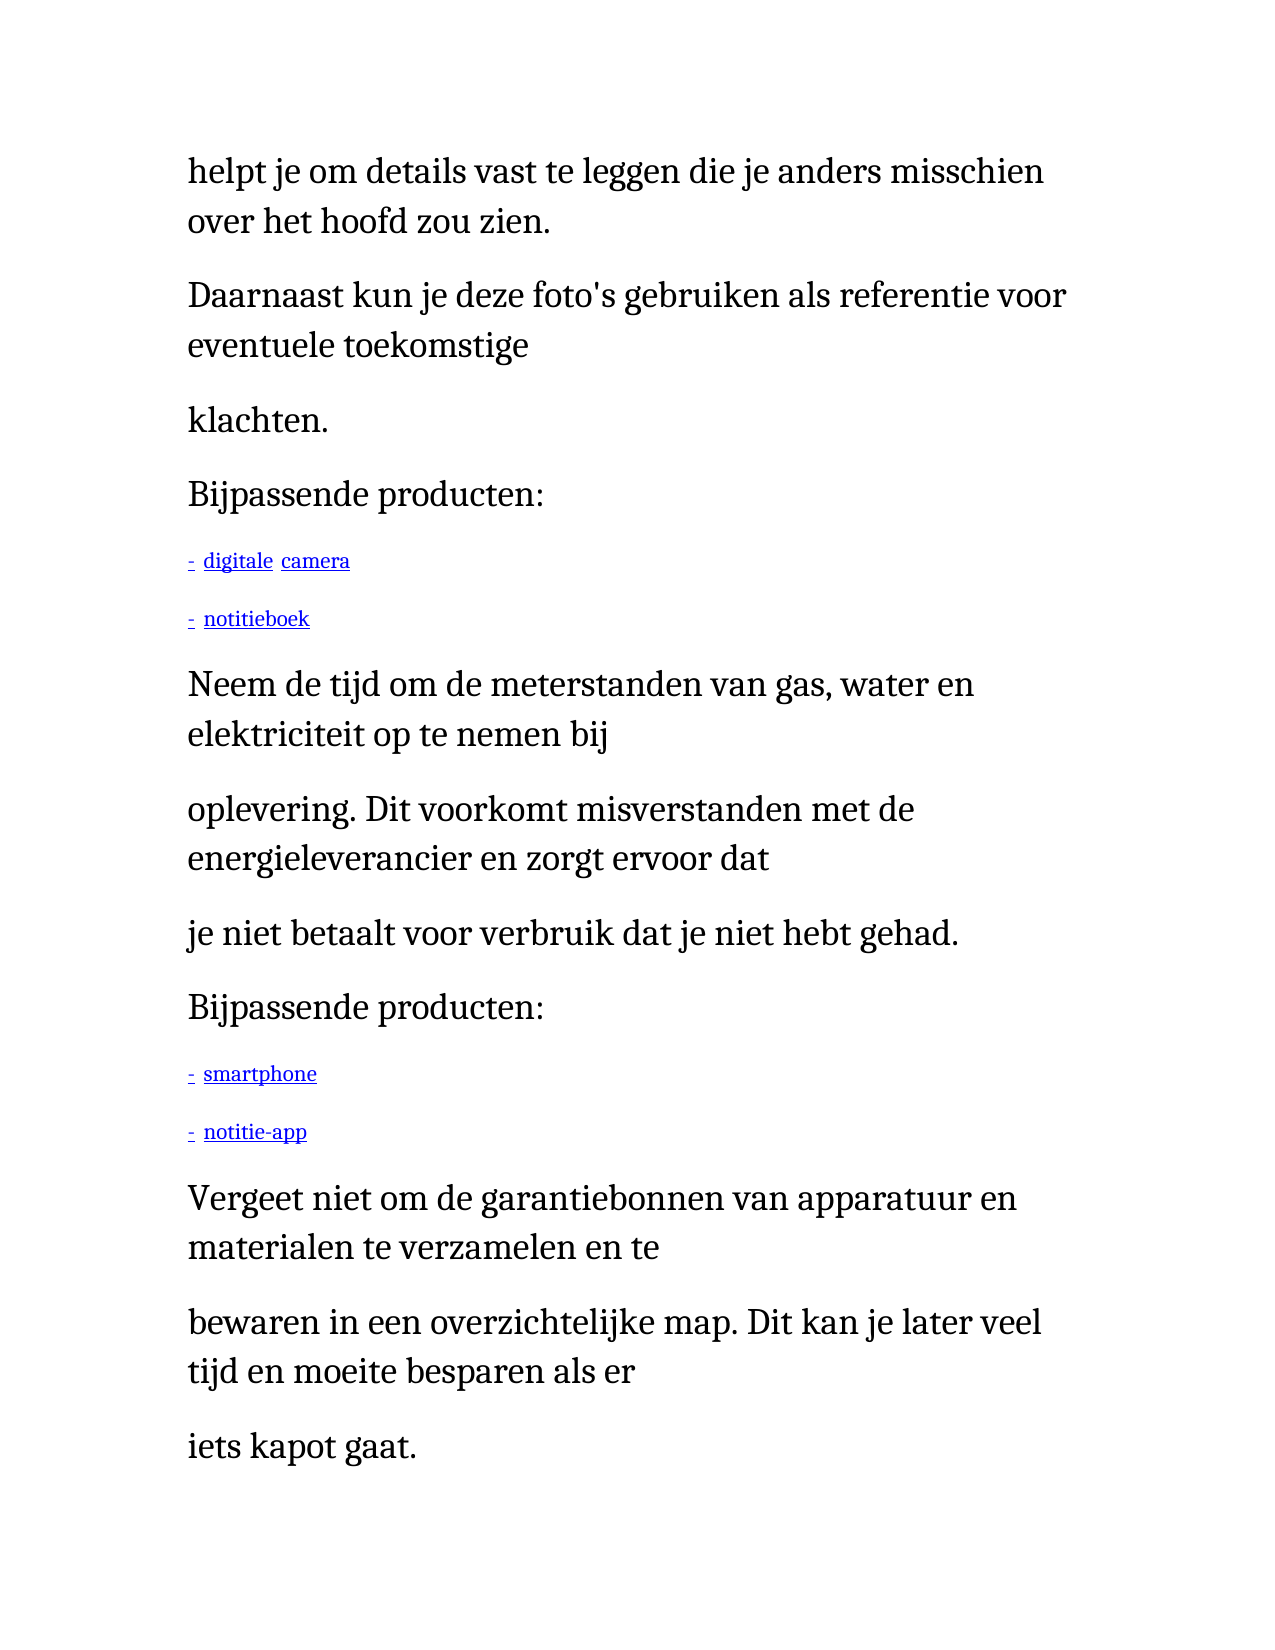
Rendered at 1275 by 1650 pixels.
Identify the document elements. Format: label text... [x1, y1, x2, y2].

text oplevering. Dit voorkomt misverstanden met de energieleverancier en zorgt ervoor dat [187, 787, 1087, 880]
text Bijpassende producten: [187, 473, 1087, 516]
text je niet betaalt voor verbruik dat je niet hebt gehad. [187, 911, 1087, 954]
text bewaren in een overzichtelijke map. Dit kan je later veel tijd en moeite besparen als er [187, 1300, 1087, 1393]
text Vergeet niet om de garantiebonnen van apparatuur en materialen te verzamelen en te [187, 1176, 1087, 1269]
text Bijpassende producten: [187, 986, 1087, 1029]
text - smartphone [187, 1061, 1087, 1087]
text helpt je om details vast te leggen die je anders misschien over het hoofd zou zien. [187, 150, 1087, 243]
text - notitieboek [187, 605, 1087, 632]
text - notitie-app [187, 1118, 1087, 1145]
text iets kapot gaat. [187, 1424, 1087, 1468]
text Daarnaast kun je deze foto's gebruiken als referentie voor eventuele toekomstige [187, 274, 1087, 367]
text - digitale camera [187, 547, 1087, 574]
text klachten. [187, 398, 1087, 441]
text Neem de tijd om de meterstanden van gas, water en elektriciteit op te nemen bij [187, 663, 1087, 756]
